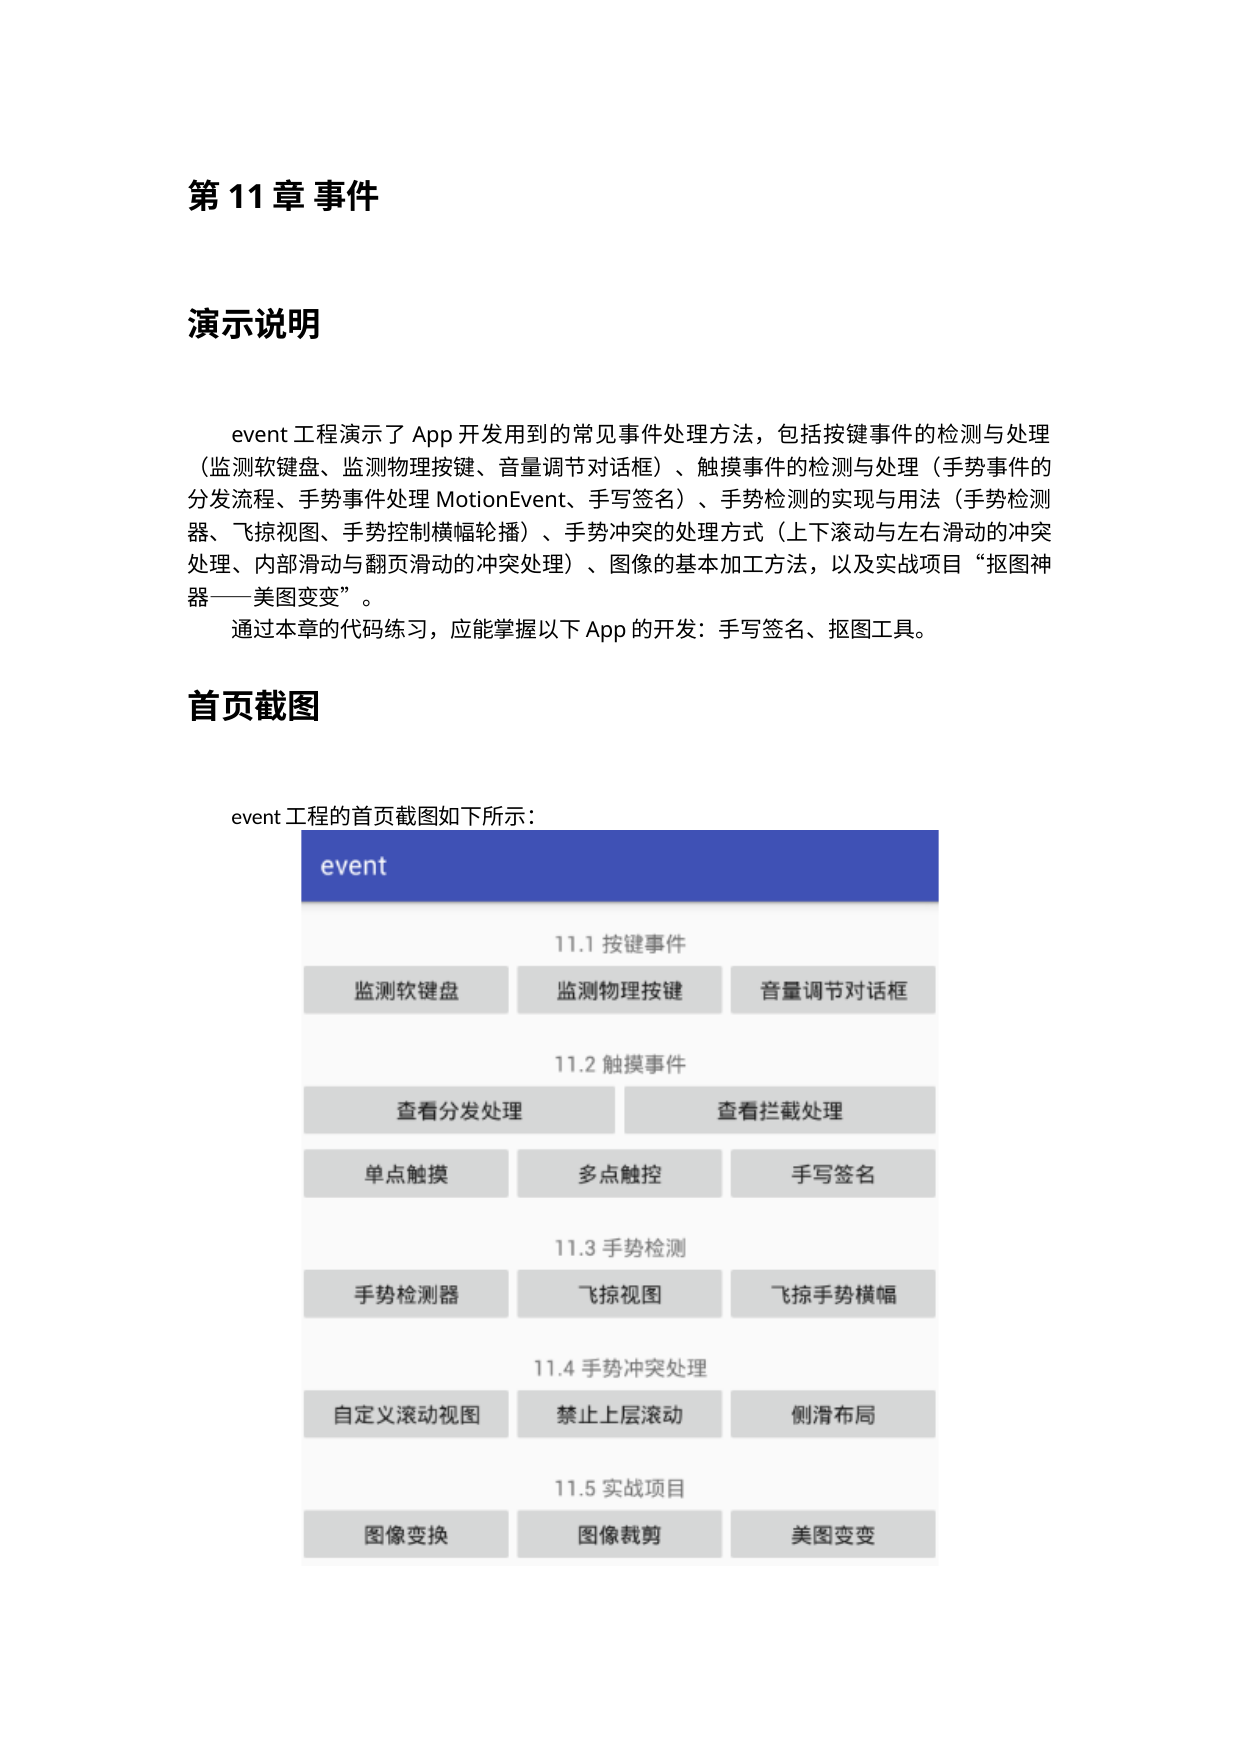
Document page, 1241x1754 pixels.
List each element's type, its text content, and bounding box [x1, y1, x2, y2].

subtitle 第11章 事件 [187, 162, 1053, 227]
subtitle 首页截图 [187, 671, 1053, 736]
text event工程的首页截图如下所示： [187, 798, 1053, 831]
text 通过本章的代码练习，应能掌握以下App的开发：手写签名、抠图工具。 [187, 612, 1053, 644]
picture [301, 830, 939, 1566]
subtitle 演示说明 [187, 289, 1053, 354]
text event工程演示了App开发用到的常见事件处理方法，包括按键事件的检测与处理（监测软键盘、监测物理按键、音量调节对话框）、触摸事件的检测与处理（手势事件的分发流程、手势事件处理MotionEvent、手写签名）、手势检测的实现与用法（手势检测器、飞掠视图、手势控制横幅轮播）、手势冲突的处理方式（上下滚动与左右滑动的冲突处理、内部滑动与翻页滑动的冲突处理）、图像的基本加工方法，以及实战项目“抠图神器——美图变变”。 [187, 417, 1053, 612]
